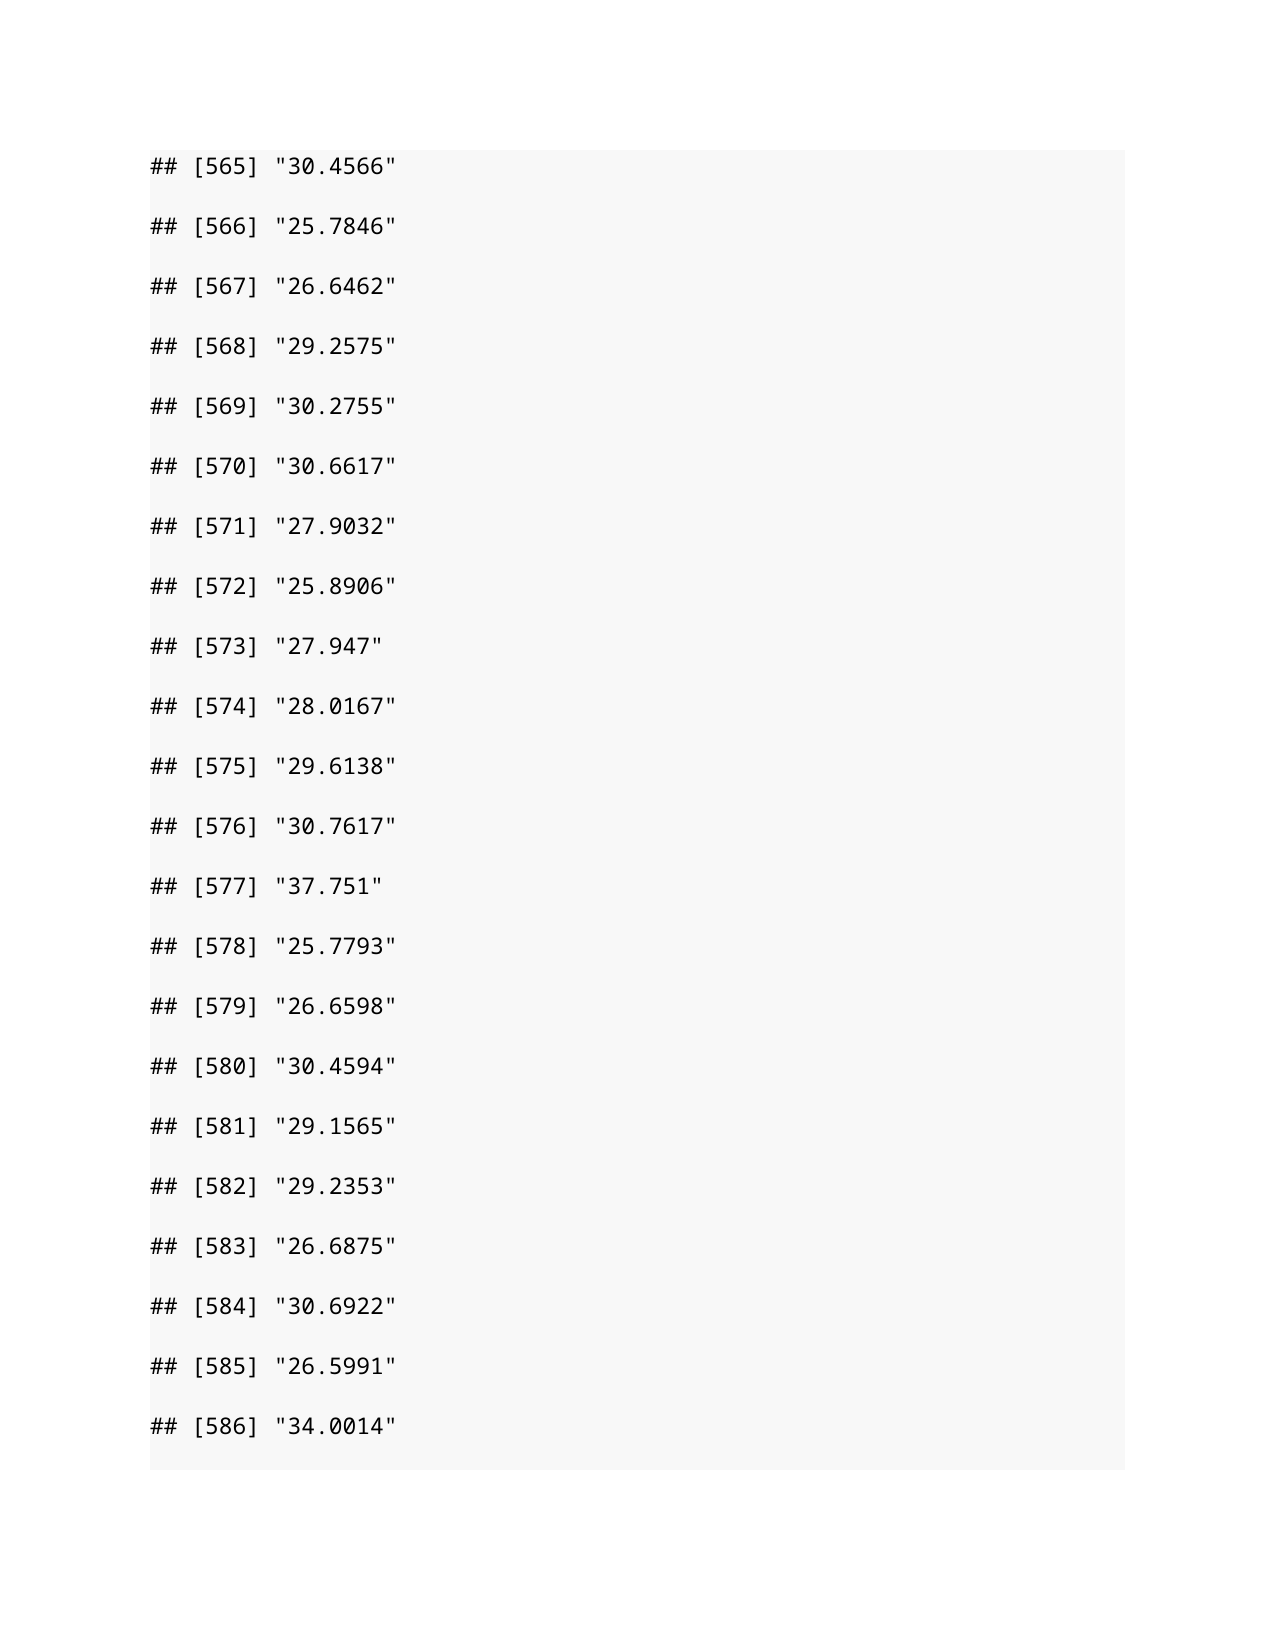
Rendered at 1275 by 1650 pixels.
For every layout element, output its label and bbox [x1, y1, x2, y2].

text [150, 150, 1125, 1470]
